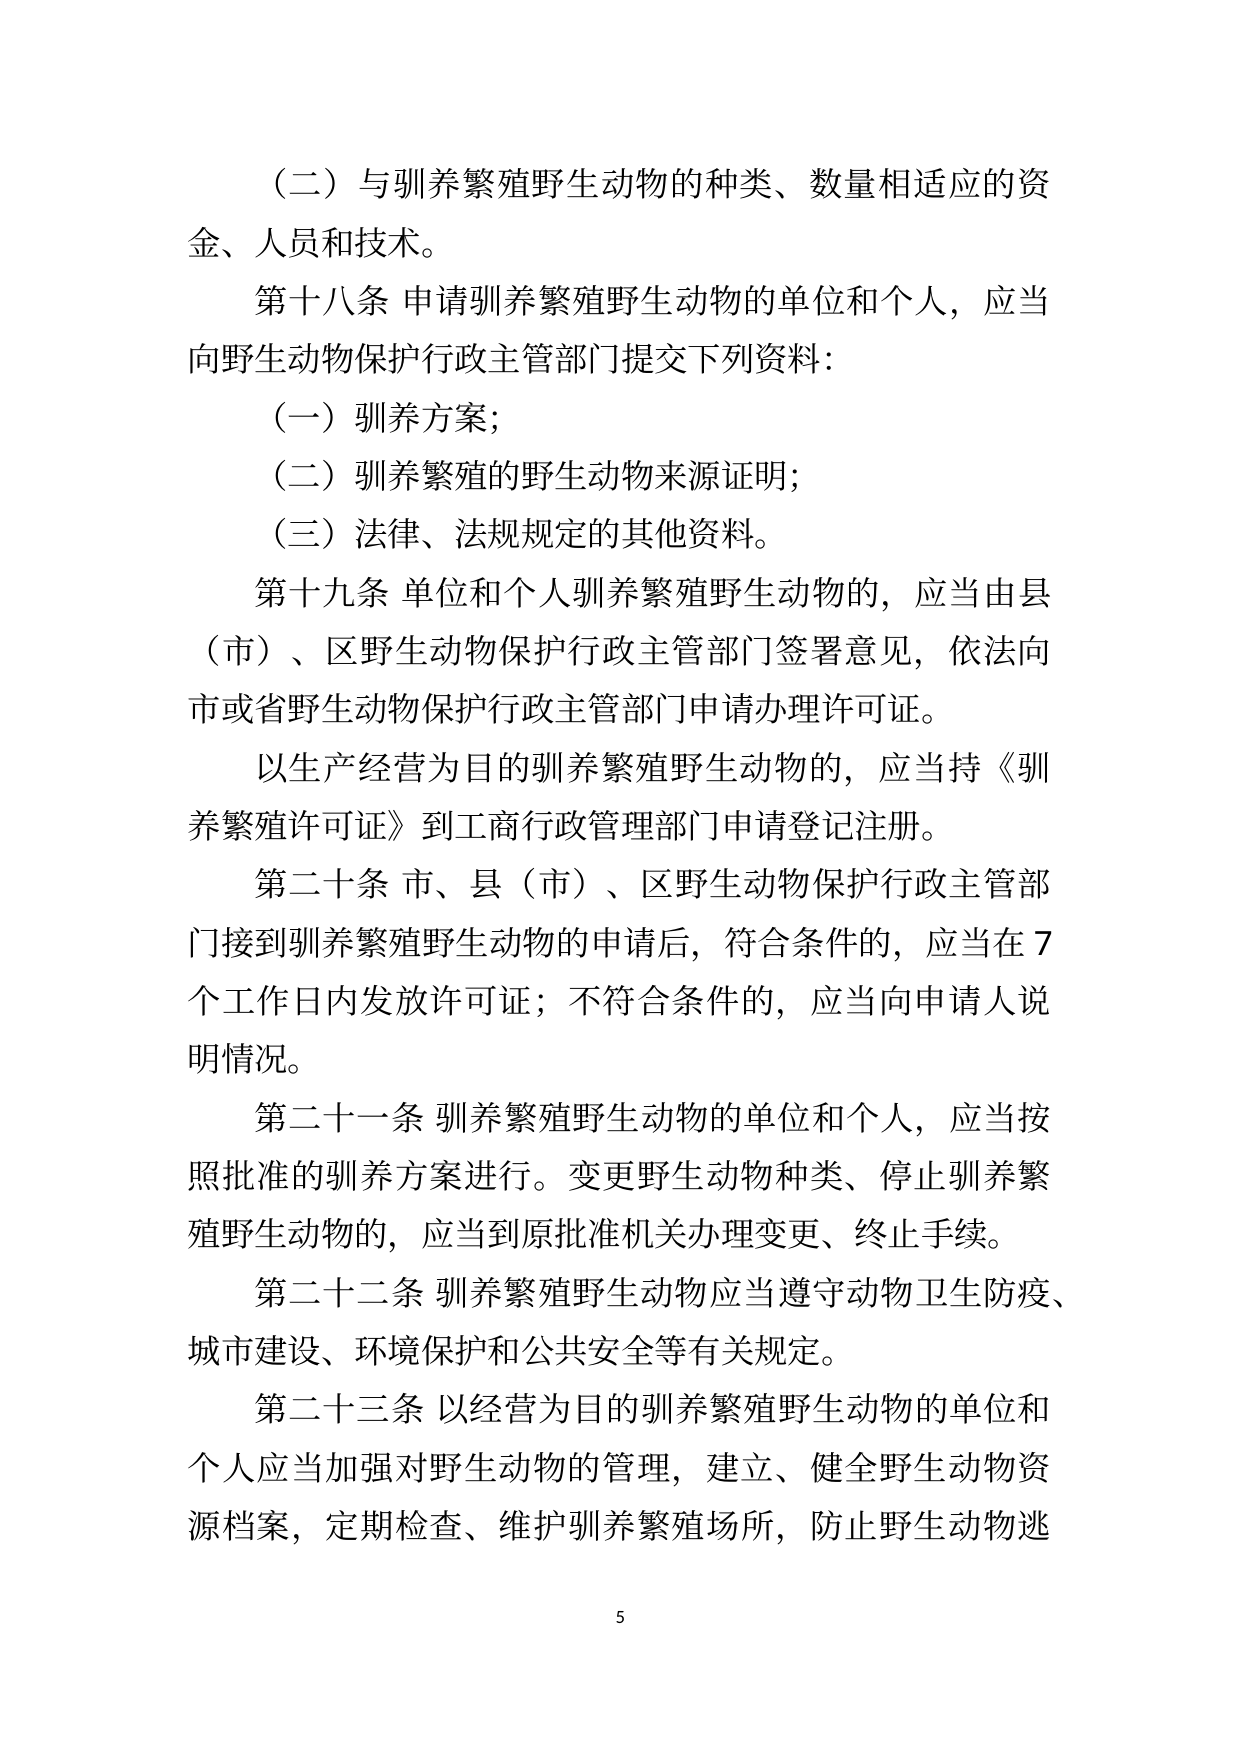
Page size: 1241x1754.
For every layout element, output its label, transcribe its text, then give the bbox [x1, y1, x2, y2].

text 第二十二条 驯养繁殖野生动物应当遵守动物卫生防疫、城市建设、环境保护和公共安全等有关规定。 [187, 1258, 1053, 1375]
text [187, 1375, 1053, 1550]
text （二）与驯养繁殖野生动物的种类、数量相适应的资金、人员和技术。 [187, 150, 1053, 267]
text （一）驯养方案； [187, 383, 1053, 442]
text 第十九条 单位和个人驯养繁殖野生动物的，应当由县（市）、区野生动物保护行政主管部门签署意见，依法向市或省野生动物保护行政主管部门申请办理许可证。 [187, 558, 1053, 733]
text 以生产经营为目的驯养繁殖野生动物的，应当持《驯养繁殖许可证》到工商行政管理部门申请登记注册。 [187, 733, 1053, 850]
text 第二十一条 驯养繁殖野生动物的单位和个人，应当按照批准的驯养方案进行。变更野生动物种类、停止驯养繁殖野生动物的，应当到原批准机关办理变更、终止手续。 [187, 1083, 1053, 1258]
text （二）驯养繁殖的野生动物来源证明； [187, 442, 1053, 500]
text 第二十条 市、县（市）、区野生动物保护行政主管部门接到驯养繁殖野生动物的申请后，符合条件的，应当在7个工作日内发放许可证；不符合条件的，应当向申请人说明情况。 [187, 850, 1053, 1083]
text （三）法律、法规规定的其他资料。 [187, 500, 1053, 558]
text 第十八条 申请驯养繁殖野生动物的单位和个人，应当向野生动物保护行政主管部门提交下列资料： [187, 267, 1053, 383]
